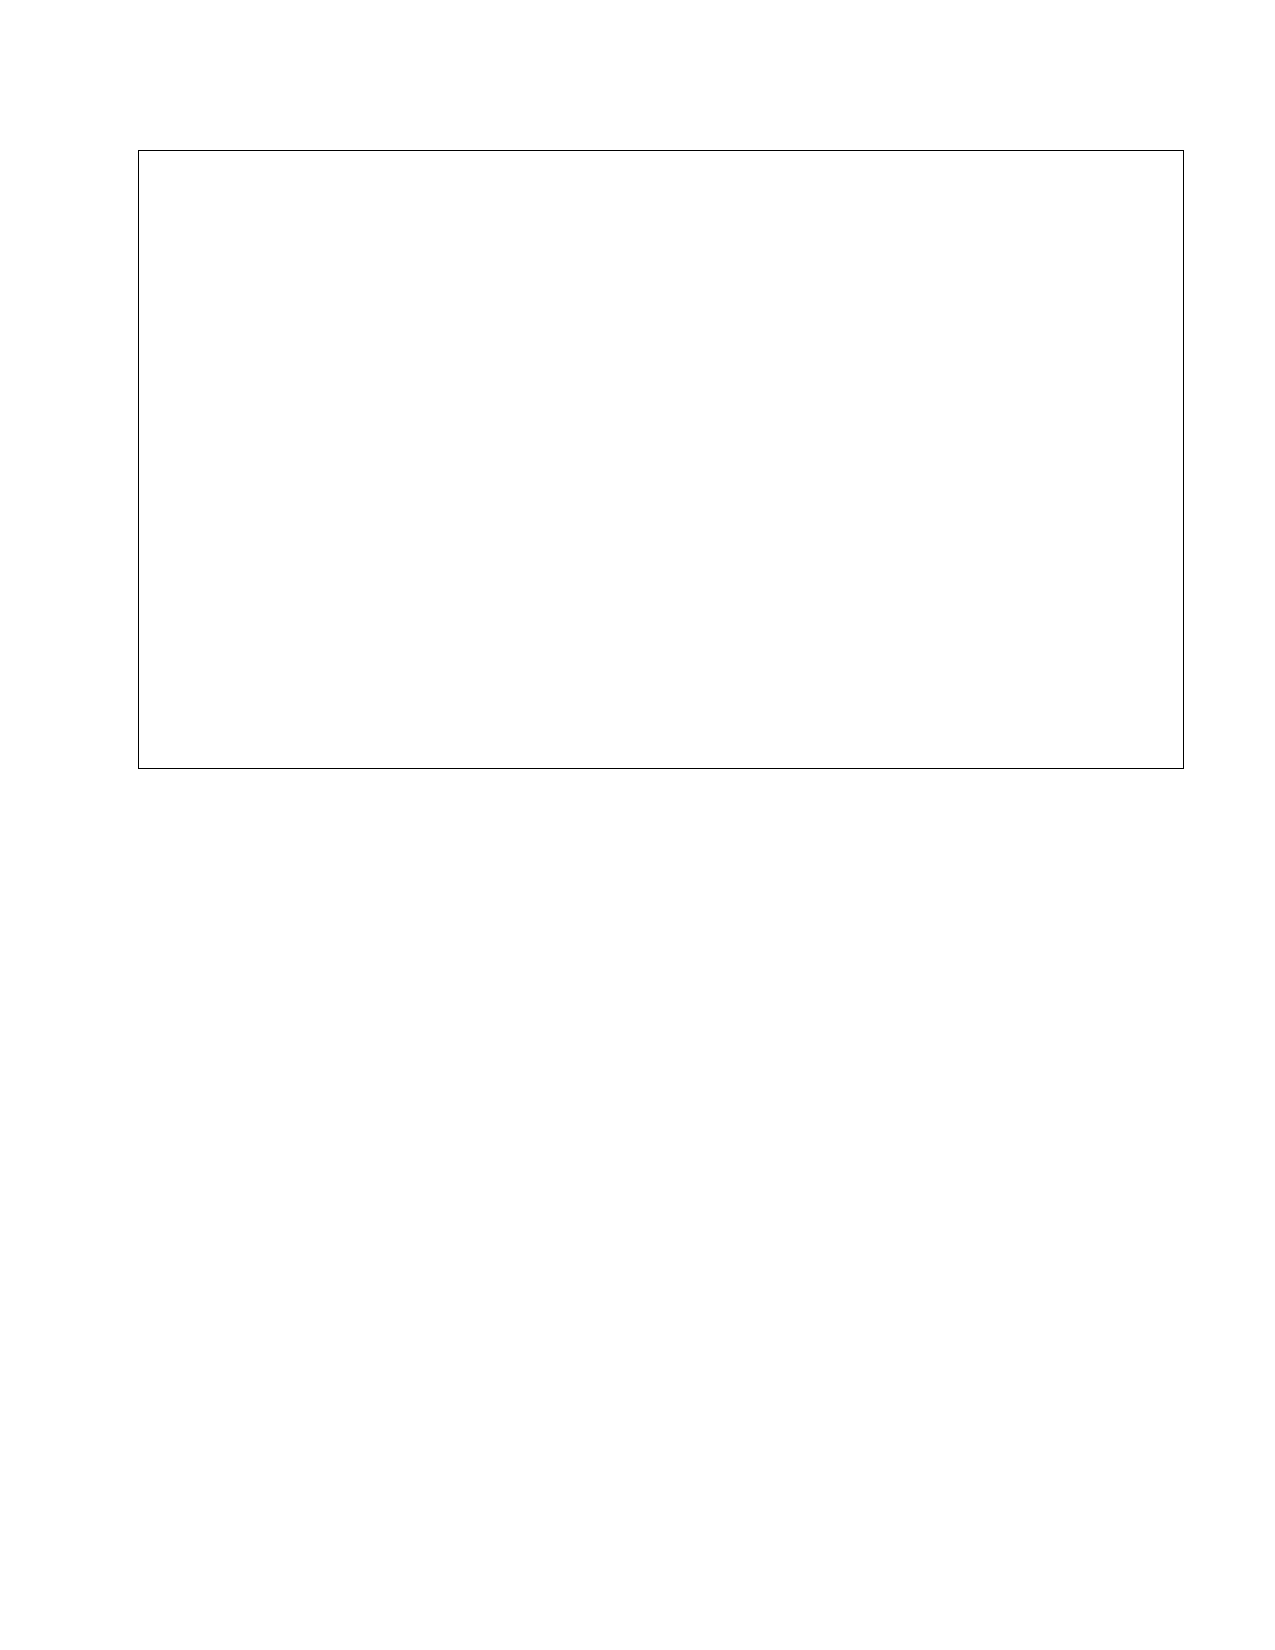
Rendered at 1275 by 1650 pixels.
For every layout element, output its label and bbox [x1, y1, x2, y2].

table_cell [139, 151, 1183, 768]
